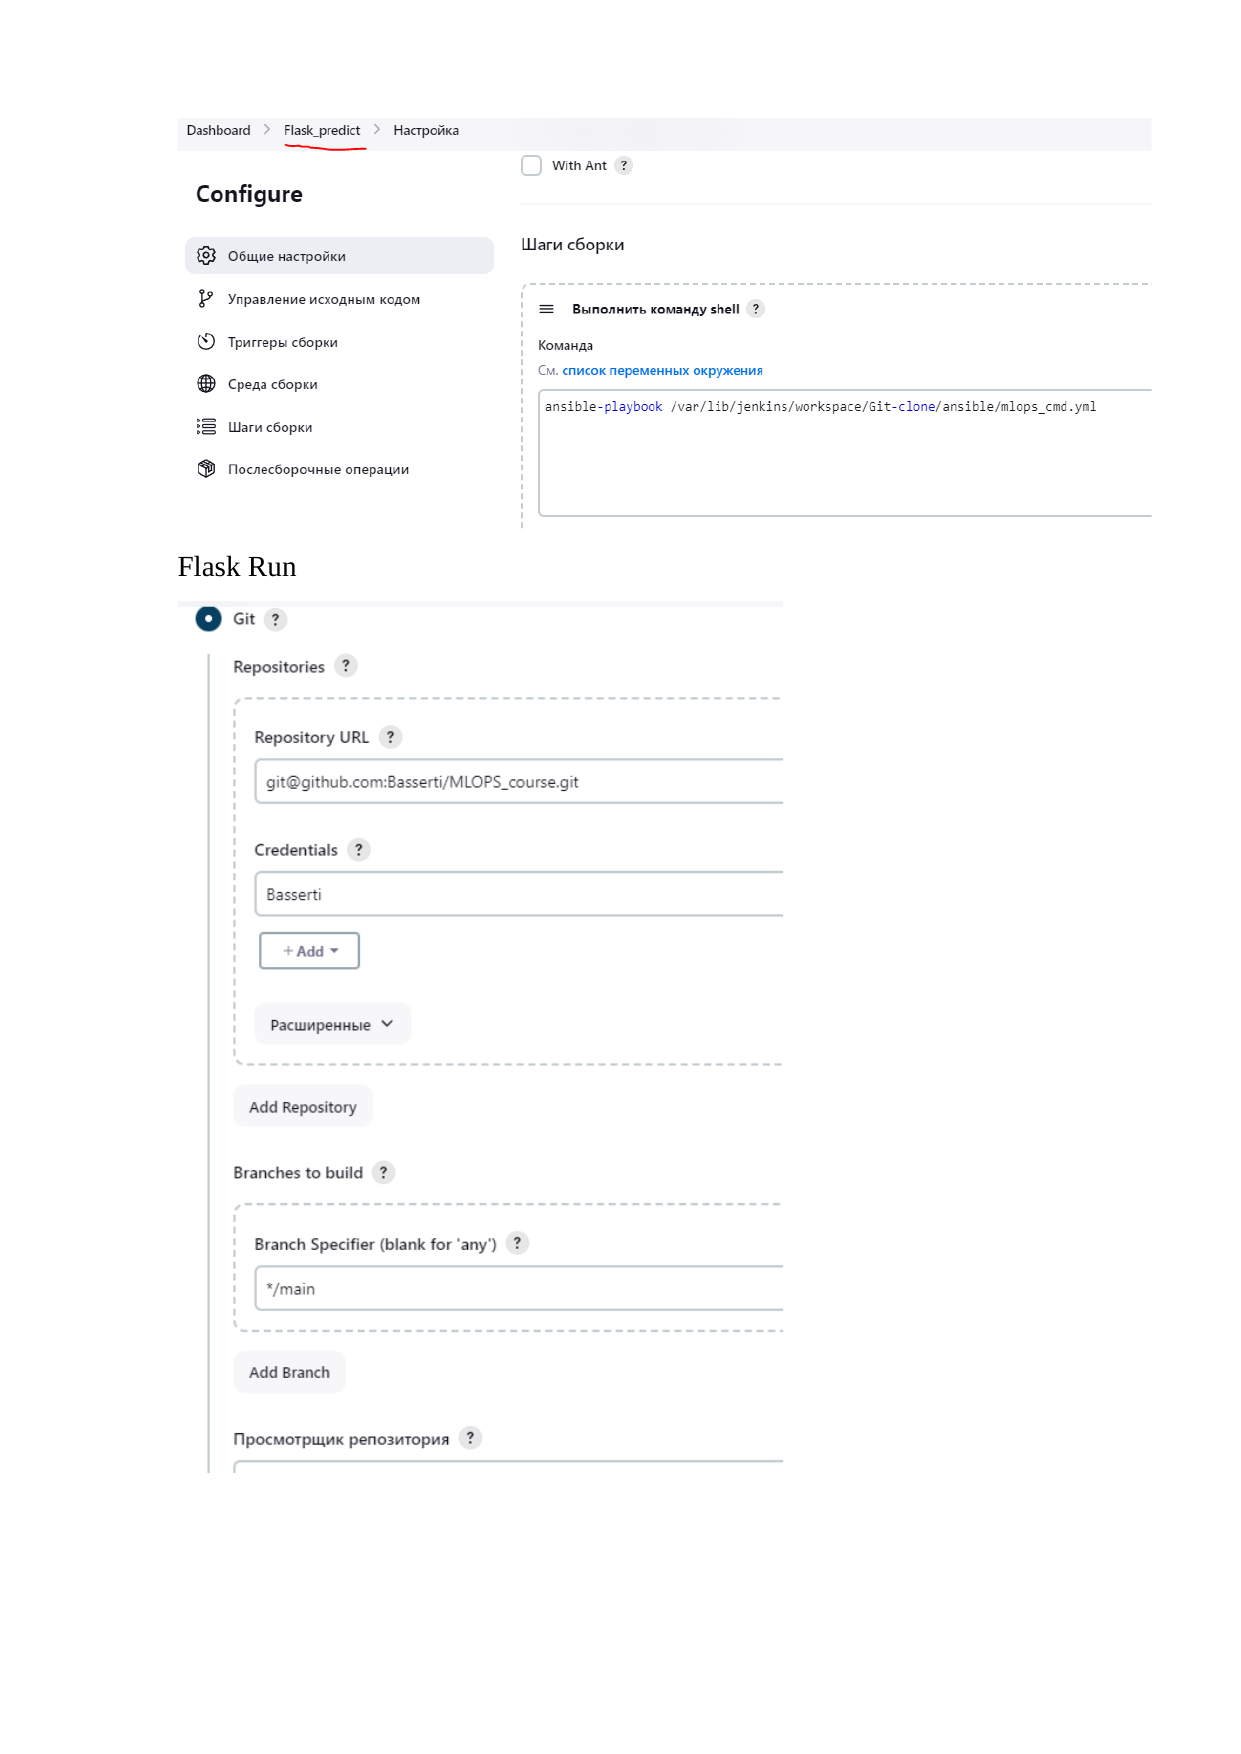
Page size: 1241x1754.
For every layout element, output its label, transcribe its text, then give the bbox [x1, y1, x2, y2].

picture [177, 601, 784, 1473]
picture [177, 118, 1152, 530]
text Flask Run [177, 549, 1152, 582]
